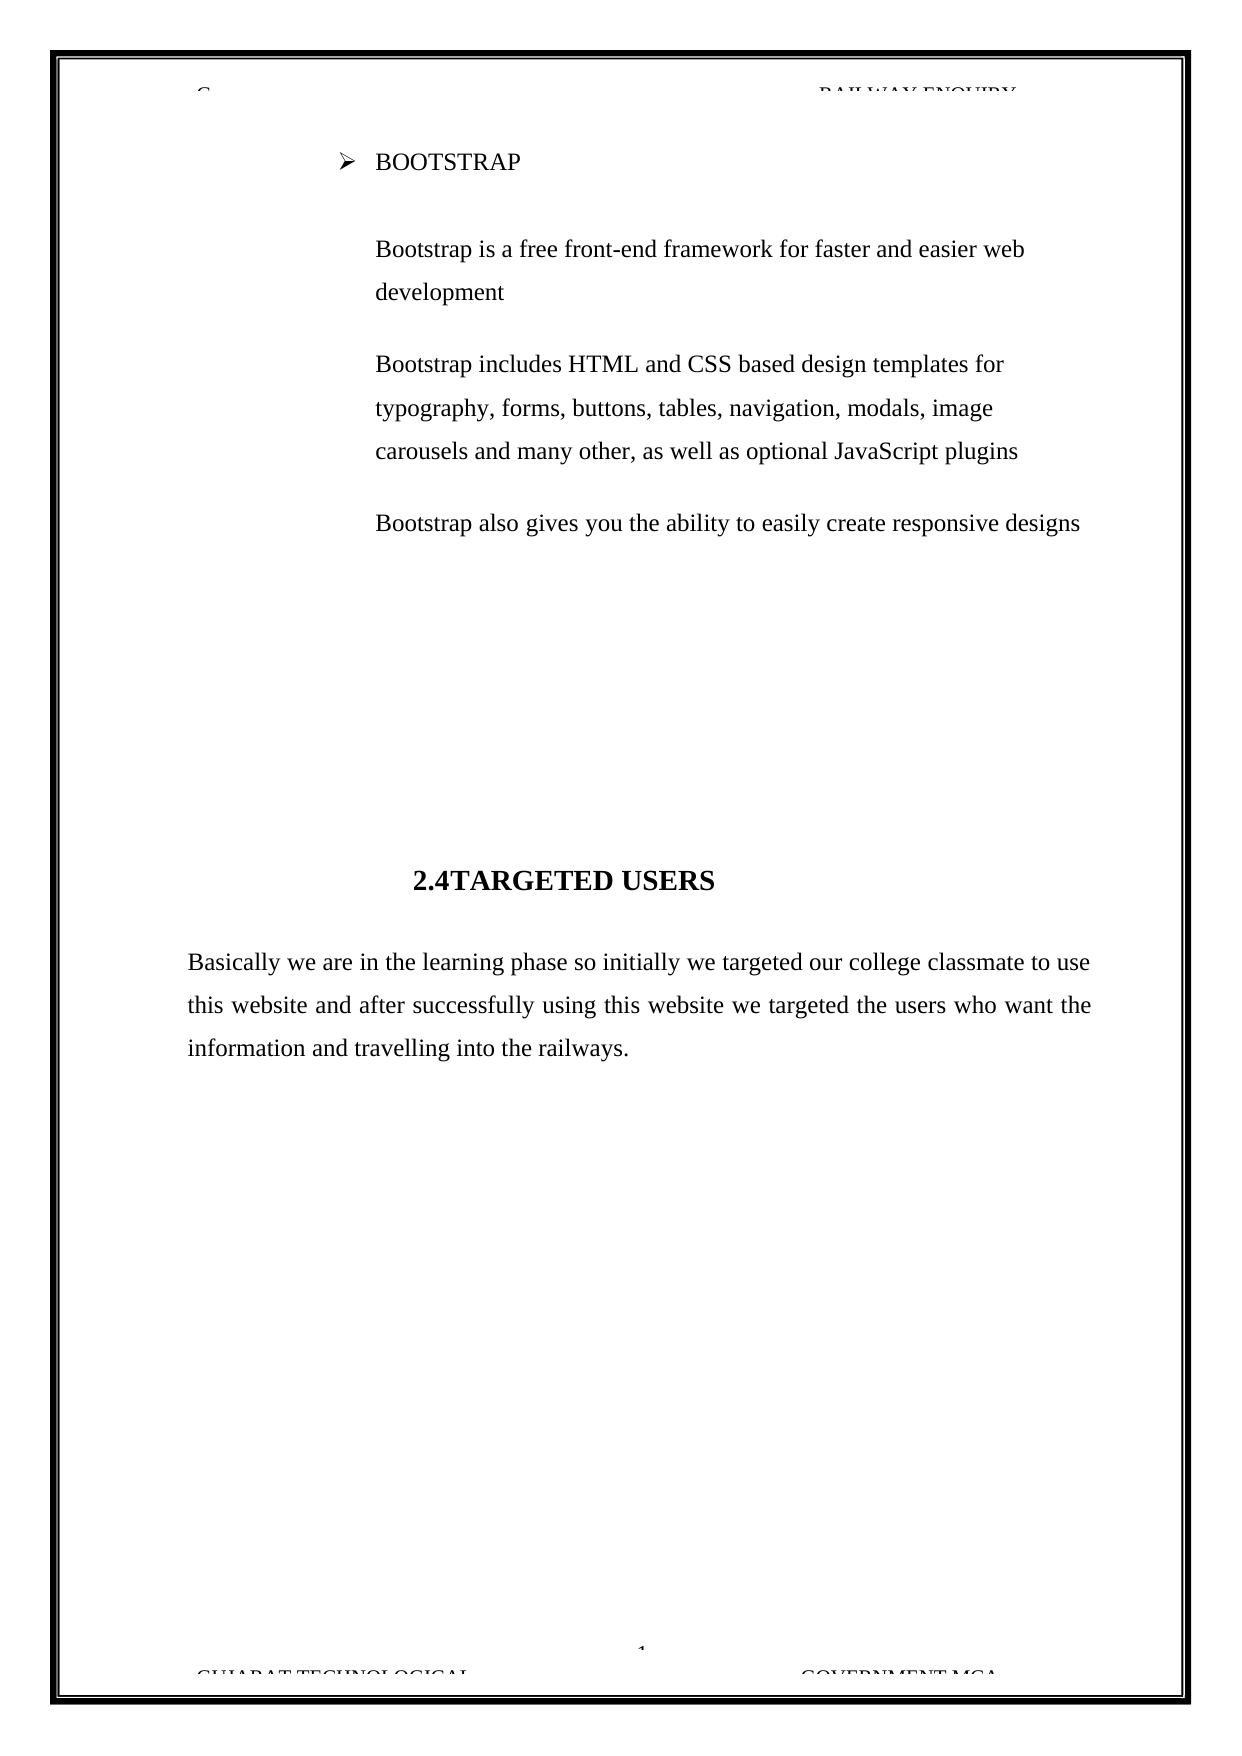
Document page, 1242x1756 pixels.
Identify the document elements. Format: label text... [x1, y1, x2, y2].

text Bootstrap is a free front-end framework for faster and easier web development [375, 234, 1027, 306]
text Bootstrap includes HTML and CSS based design templates for typography, forms, buttons, tables, navigation, modals, image carousels and many other, as well as optional JavaScript plugins [375, 349, 1071, 464]
text Basically we are in the learning phase so initially we targeted our college classmate to use this website and after successfully using this website we targeted the users who want the information and travelling into the railways. [187, 947, 1092, 1062]
text Bootstrap also gives you the ability to easily create responsive designs [375, 508, 1110, 537]
list BOOTSTRAP [337, 147, 1110, 176]
subtitle TARGETED USERS [413, 863, 1110, 897]
